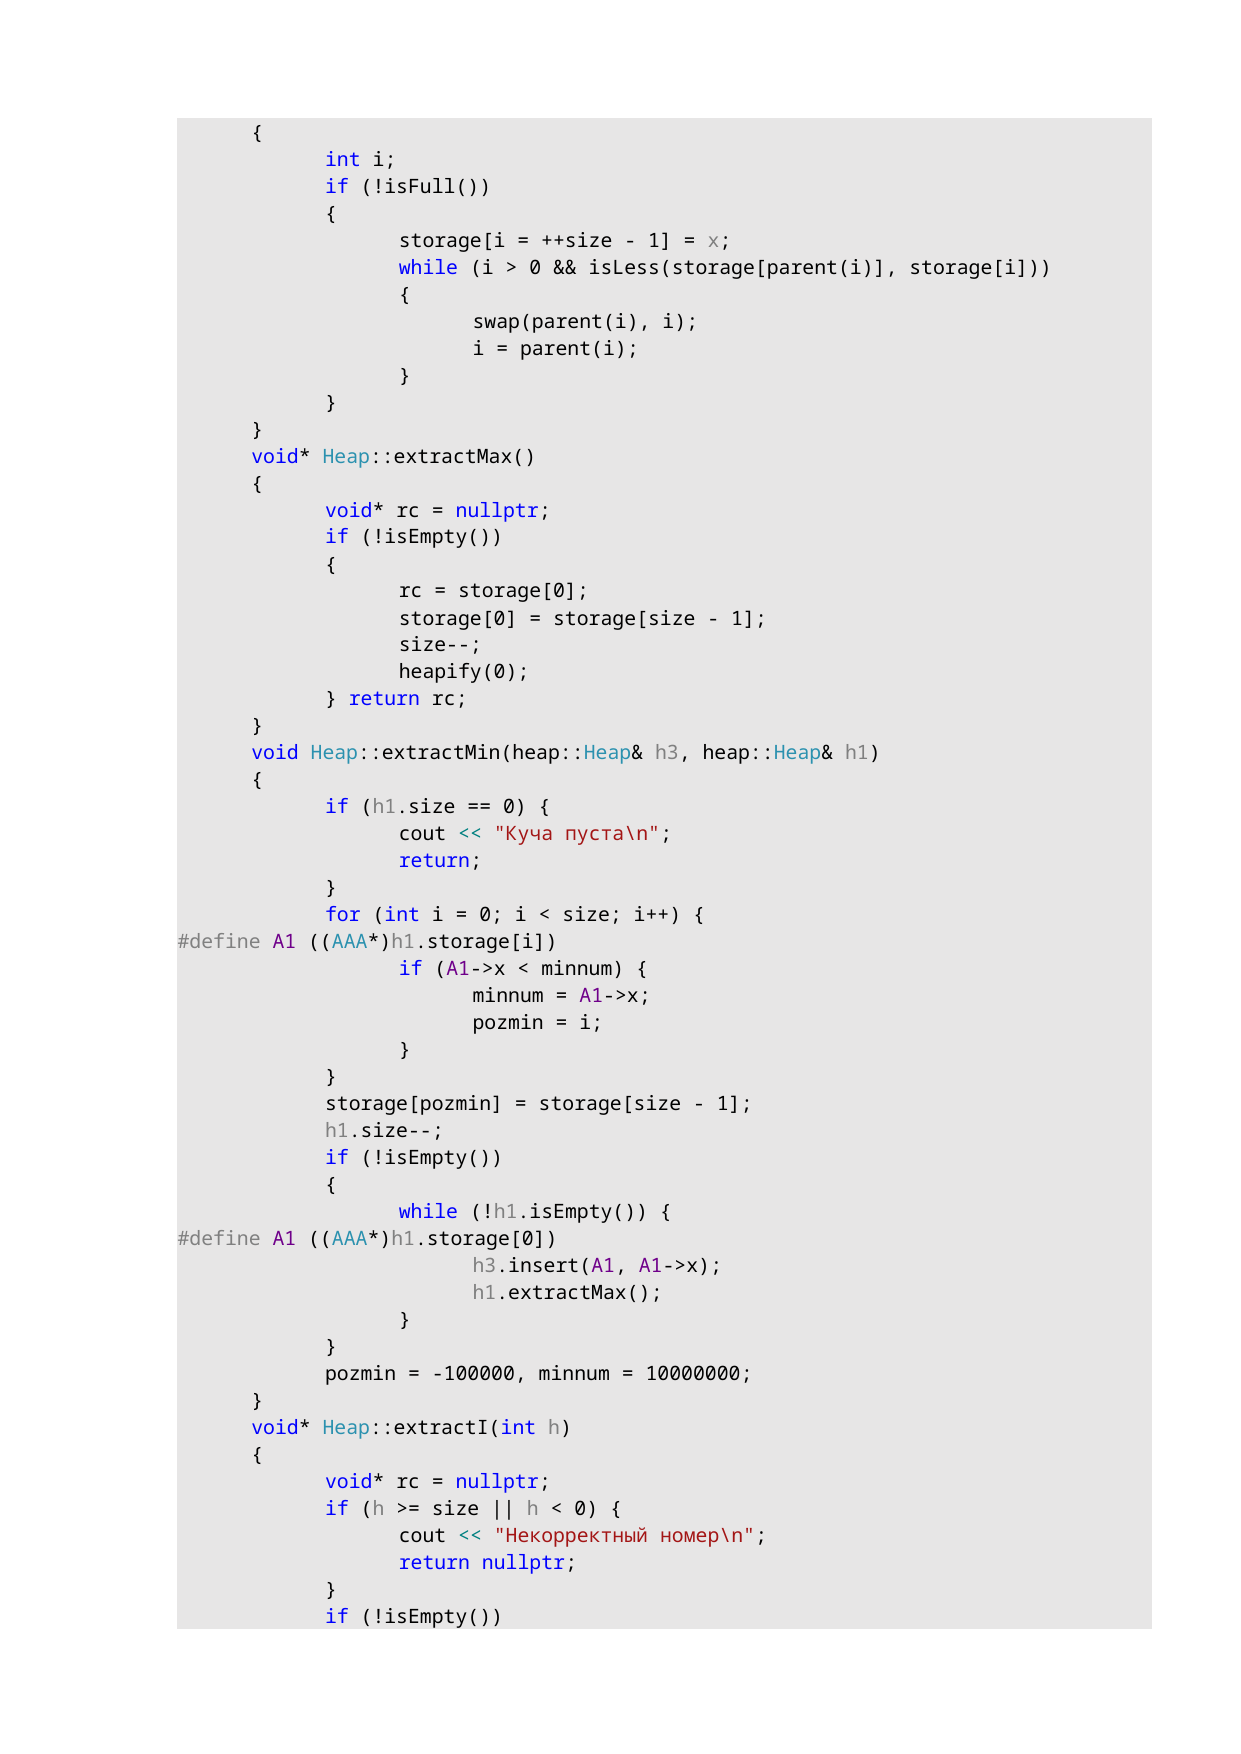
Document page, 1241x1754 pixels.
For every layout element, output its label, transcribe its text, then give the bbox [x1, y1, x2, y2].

text } return rc; [177, 685, 1152, 712]
text { [177, 280, 1152, 307]
text while (i > 0 && isLess(storage[parent(i)], storage[i])) [177, 253, 1152, 280]
text } [177, 712, 1152, 739]
text i = parent(i); [177, 334, 1152, 361]
text storage[i = ++size - 1] = x; [177, 226, 1152, 253]
text rc = storage[0]; [177, 577, 1152, 604]
text if (h1.size == 0) { [177, 793, 1152, 819]
text cout << "Некорректный номер\n"; [177, 1521, 1152, 1548]
text } [177, 1305, 1152, 1332]
text void* Heap::extractMax() [177, 442, 1152, 469]
text } [177, 1062, 1152, 1089]
text swap(parent(i), i); [177, 307, 1152, 334]
text void* rc = nullptr; [177, 496, 1152, 523]
text minnum = A1->x; [177, 981, 1152, 1008]
text if (!isFull()) [177, 172, 1152, 199]
text #define A1 ((AAA*)h1.storage[0]) [177, 1224, 1152, 1251]
text { [177, 1170, 1152, 1197]
text int i; [177, 145, 1152, 172]
text if (!isEmpty()) [177, 1602, 1152, 1629]
text void Heap::extractMin(heap::Heap& h3, heap::Heap& h1) [177, 739, 1152, 766]
text while (!h1.isEmpty()) { [177, 1197, 1152, 1224]
text } [177, 1575, 1152, 1602]
text } [177, 1332, 1152, 1359]
text { [177, 469, 1152, 496]
text if (!isEmpty()) [177, 523, 1152, 550]
text } [177, 1386, 1152, 1413]
text return; [177, 847, 1152, 873]
text if (!isEmpty()) [177, 1143, 1152, 1170]
text for (int i = 0; i < size; i++) { [177, 901, 1152, 927]
text h3.insert(A1, A1->x); [177, 1251, 1152, 1278]
text } [177, 415, 1152, 442]
text if (A1->x < minnum) { [177, 954, 1152, 981]
text { [177, 1440, 1152, 1467]
text cout << "Куча пуста\n"; [177, 819, 1152, 847]
text #define A1 ((AAA*)h1.storage[i]) [177, 927, 1152, 954]
text pozmin = -100000, minnum = 10000000; [177, 1359, 1152, 1386]
text } [177, 361, 1152, 388]
text } [177, 388, 1152, 415]
text } [177, 873, 1152, 901]
text { [177, 118, 1152, 145]
text h1.size--; [177, 1116, 1152, 1143]
text pozmin = i; [177, 1008, 1152, 1035]
text return nullptr; [177, 1548, 1152, 1575]
text if (h >= size || h < 0) { [177, 1494, 1152, 1521]
text void* rc = nullptr; [177, 1467, 1152, 1494]
text { [177, 766, 1152, 793]
text heapify(0); [177, 658, 1152, 685]
text } [177, 1035, 1152, 1062]
text storage[pozmin] = storage[size - 1]; [177, 1089, 1152, 1116]
text { [177, 550, 1152, 577]
text { [177, 199, 1152, 226]
text size--; [177, 631, 1152, 658]
text storage[0] = storage[size - 1]; [177, 604, 1152, 631]
text void* Heap::extractI(int h) [177, 1413, 1152, 1440]
text h1.extractMax(); [177, 1278, 1152, 1305]
